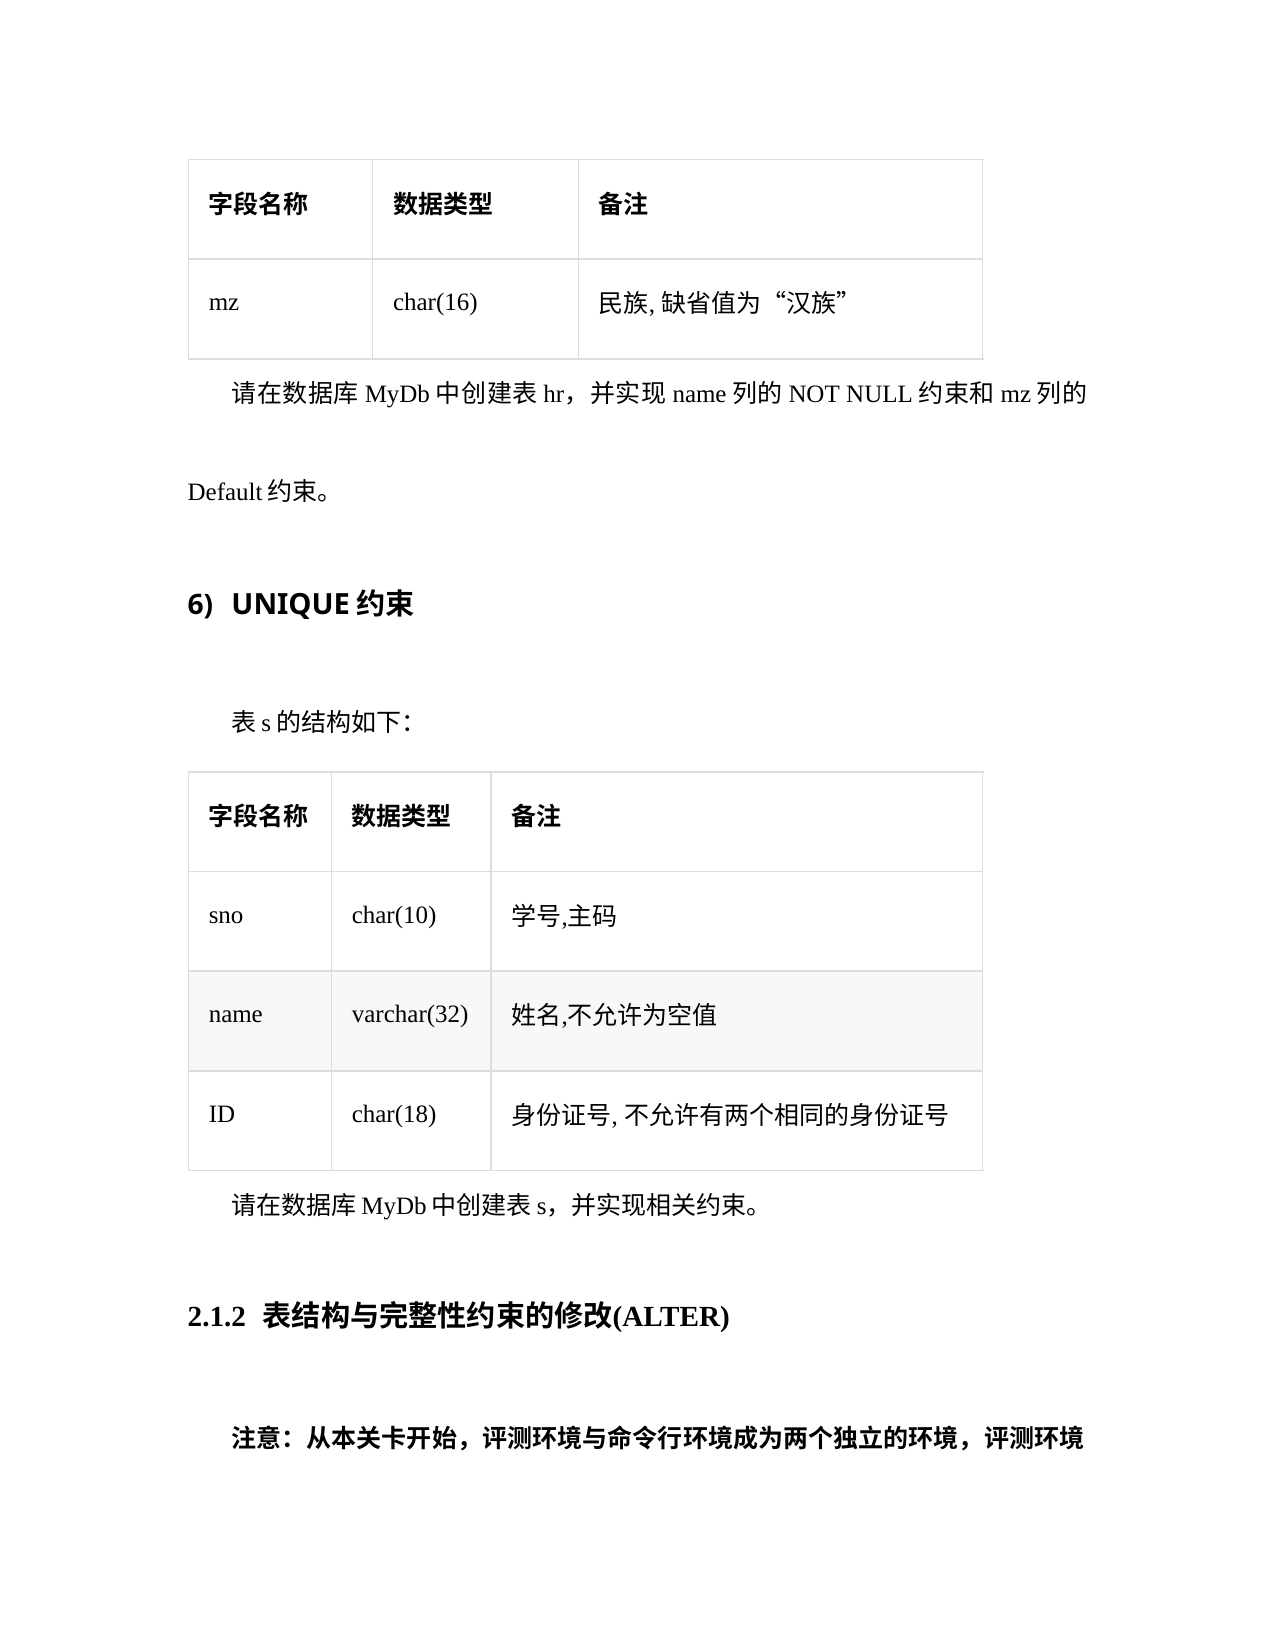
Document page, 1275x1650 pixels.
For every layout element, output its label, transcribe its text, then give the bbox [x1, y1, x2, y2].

text 表s的结构如下： [187, 688, 1087, 753]
table_cell 民族, 缺省值为“汉族” [579, 260, 982, 358]
table_header 字段名称 [189, 773, 331, 871]
table_header 数据类型 [373, 160, 578, 258]
table_cell 身份证号, 不允许有两个相同的身份证号 [492, 1072, 982, 1169]
text 请在数据库MyDb中创建表hr，并实现name列的NOT NULL约束和mz列的Default约束。 [187, 359, 1087, 522]
table_header 备注 [579, 160, 982, 258]
table_cell 学号,主码 [492, 872, 982, 970]
table_cell varchar(32) [332, 972, 490, 1070]
table_cell char(18) [332, 1072, 490, 1169]
table_cell sno [189, 872, 331, 970]
table_header 字段名称 [189, 160, 372, 258]
text 请在数据库MyDb中创建表s，并实现相关约束。 [187, 1171, 1087, 1236]
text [187, 1404, 1087, 1469]
table_cell name [189, 972, 331, 1070]
subtitle UNIQUE约束 [187, 569, 1087, 634]
table_cell 姓名,不允许为空值 [492, 972, 982, 1070]
table_cell char(10) [332, 872, 490, 970]
table_cell ID [189, 1072, 331, 1169]
table_header 备注 [492, 773, 982, 871]
table_cell char(16) [373, 260, 578, 358]
table_cell mz [189, 260, 372, 358]
table_header 数据类型 [332, 773, 490, 871]
subtitle 表结构与完整性约束的修改(ALTER) [187, 1281, 1087, 1346]
